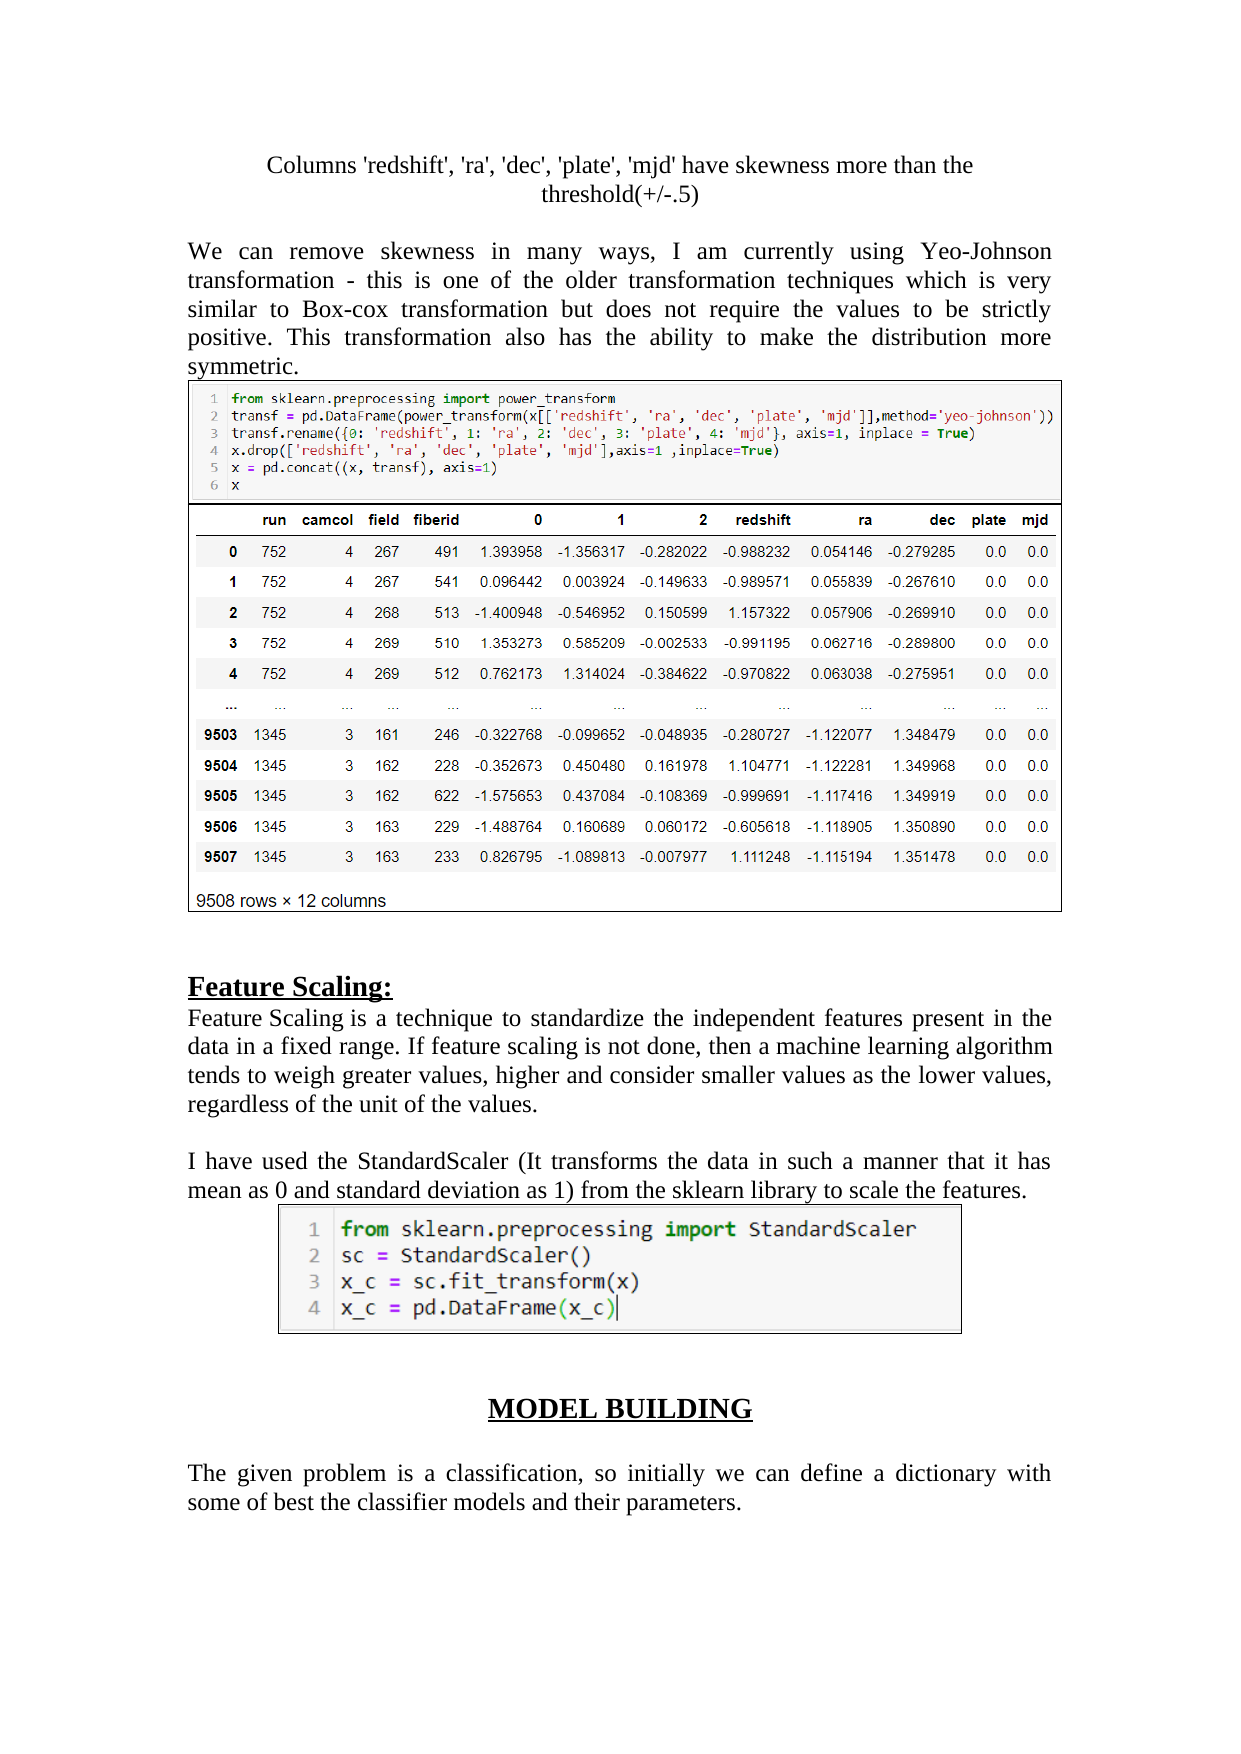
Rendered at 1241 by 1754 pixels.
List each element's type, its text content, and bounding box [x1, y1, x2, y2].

picture [279, 1205, 961, 1333]
list We can remove skewness in many ways, I am currently using Yeo-Johnson transformation - this is one of the older transformation techniques which is very similar to Box-cox transformation but does not require the values to be strictly positive. This transformation also has the ability to make the distribution more symmetric. [187, 236, 1053, 380]
list Feature Scaling is a technique to standardize the independent features present in the data in a fixed range. If feature scaling is not done, then a machine learning algorithm tends to weigh greater values, higher and consider smaller values as the lower values, regardless of the unit of the values. [187, 1003, 1053, 1118]
list Columns 'redshift', 'ra', 'dec', 'plate', 'mjd' have skewness more than the threshold(+/-.5) [187, 150, 1053, 207]
list Feature Scaling: [187, 969, 1053, 1003]
picture [189, 381, 1061, 503]
list MODEL BUILDING [187, 1391, 1053, 1425]
list I have used the StandardScaler (It transforms the data in such a manner that it has mean as 0 and standard deviation as 1) from the sklearn library to scale the features. [187, 1146, 1053, 1204]
picture [189, 505, 1061, 911]
list The given problem is a classification, so initially we can define a dictionary with some of best the classifier models and their parameters. [187, 1458, 1053, 1516]
